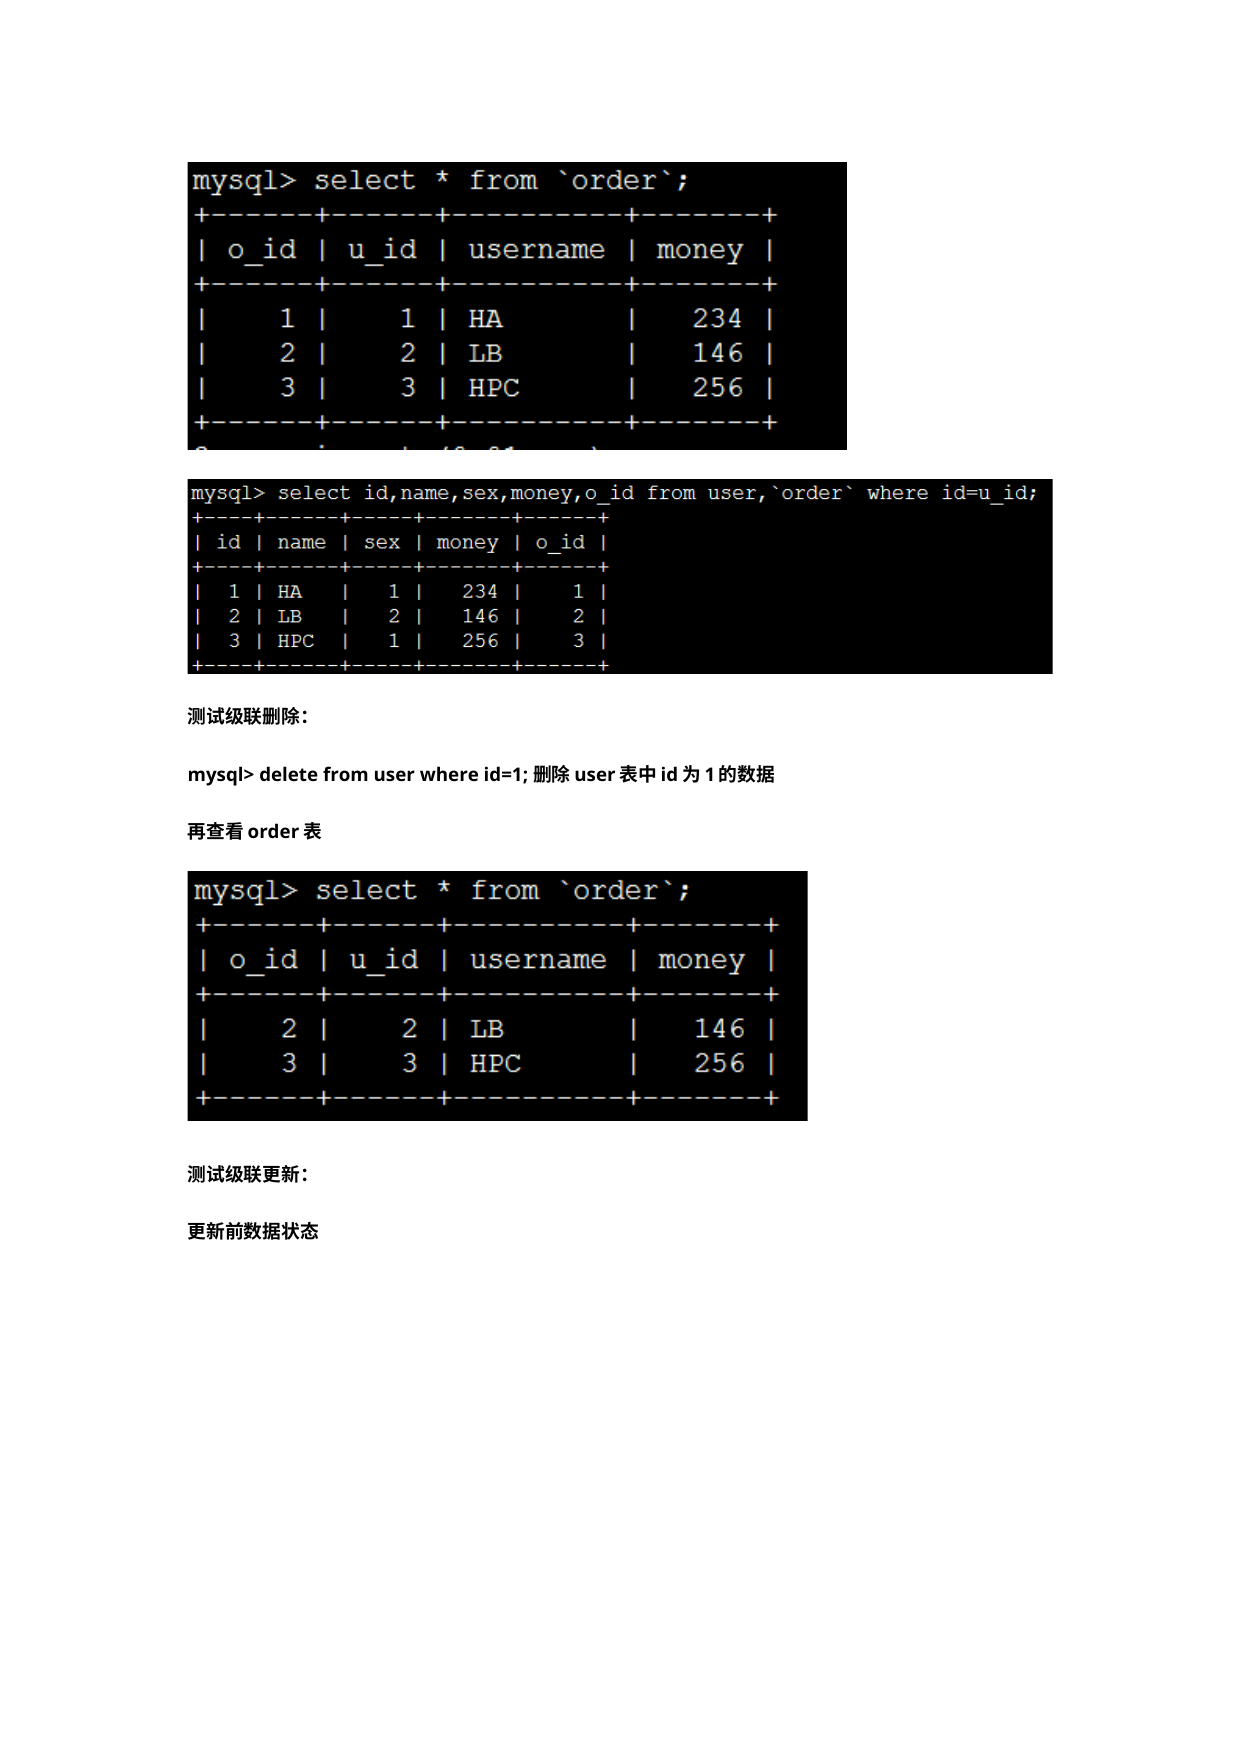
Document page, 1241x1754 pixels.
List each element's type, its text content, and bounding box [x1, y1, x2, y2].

picture [187, 479, 1053, 674]
text 测试级联删除： [187, 699, 1053, 732]
text 更新前数据状态 [187, 1214, 1053, 1247]
text mysql> delete from user where id=1; 删除user表中id为1的数据 [187, 757, 1053, 789]
picture [187, 162, 847, 450]
picture [187, 871, 808, 1121]
text 再查看order表 [187, 814, 1053, 847]
text 测试级联更新： [187, 1157, 1053, 1189]
